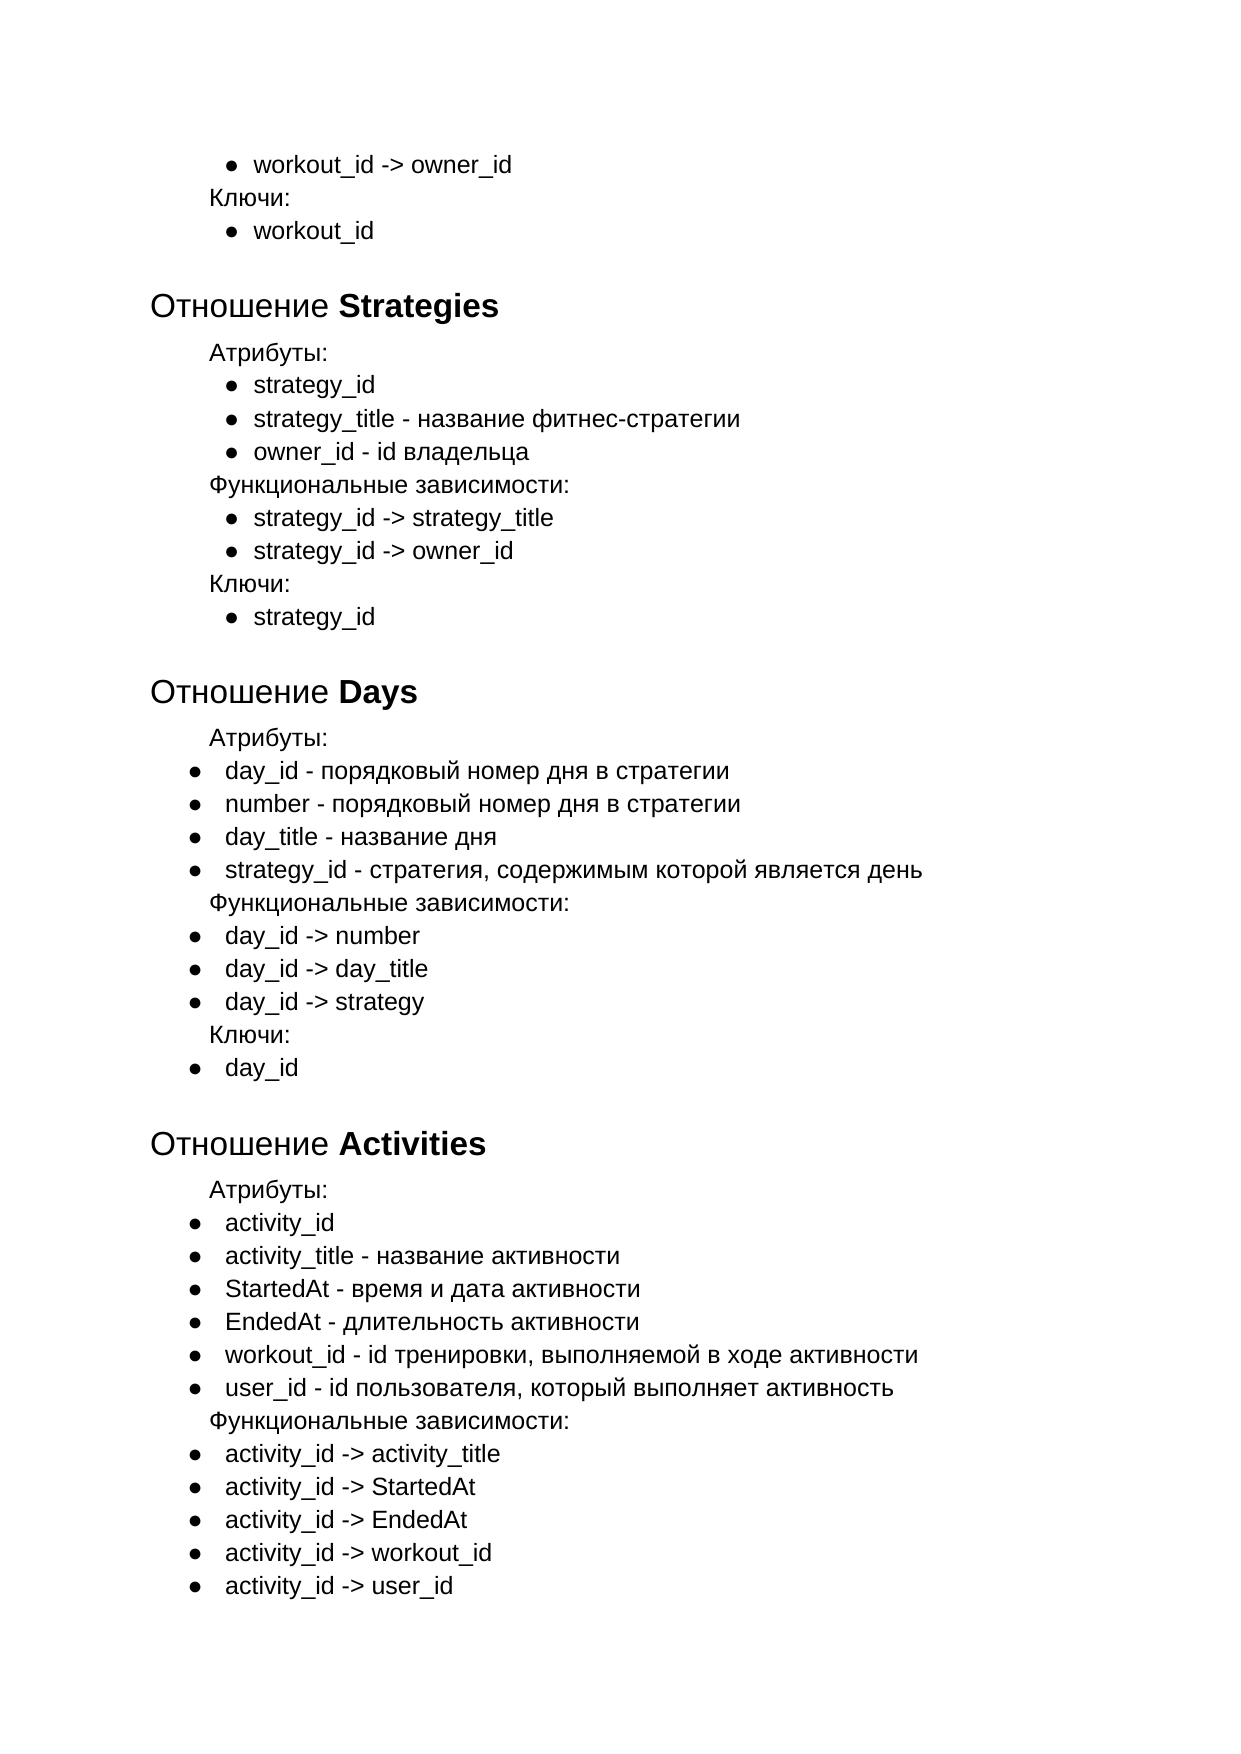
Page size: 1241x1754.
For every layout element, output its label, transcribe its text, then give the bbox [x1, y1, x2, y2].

list StartedAt - время и дата активности [187, 1274, 1090, 1303]
text Ключи: [150, 183, 1090, 212]
subtitle Отношение Days [150, 672, 1090, 711]
list strategy_title - название фитнес-стратегии [224, 403, 1090, 432]
list activity_id -> StartedAt [187, 1472, 1090, 1501]
list number - порядковый номер дня в стратегии [187, 789, 1090, 818]
list day_id -> day_title [187, 954, 1090, 983]
list activity_title - название активности [187, 1241, 1090, 1269]
text Атрибуты: [150, 723, 1090, 752]
subtitle Отношение Strategies [150, 287, 1090, 325]
subtitle Отношение Activities [150, 1124, 1090, 1162]
text Функциональные зависимости: [150, 888, 1090, 917]
text Функциональные зависимости: [150, 469, 1090, 498]
text Ключи: [150, 1020, 1090, 1049]
list day_id [187, 1053, 1090, 1082]
list activity_id -> EndedAt [187, 1505, 1090, 1534]
list EndedAt - длительность активности [187, 1307, 1090, 1336]
list workout_id - id тренировки, выполняемой в ходе активности [187, 1340, 1090, 1369]
list day_id -> strategy [187, 987, 1090, 1016]
text Атрибуты: [150, 337, 1090, 366]
list activity_id -> activity_title [187, 1439, 1090, 1468]
list strategy_id -> strategy_title [224, 503, 1090, 531]
list strategy_id [224, 602, 1090, 630]
list strategy_id -> owner_id [224, 536, 1090, 564]
text Ключи: [150, 569, 1090, 597]
list activity_id -> workout_id [187, 1538, 1090, 1567]
list workout_id [224, 216, 1090, 245]
list strategy_id - стратегия, содержимым которой является день [187, 855, 1090, 884]
list workout_id -> owner_id [224, 150, 1090, 179]
list day_id -> number [187, 921, 1090, 950]
list strategy_id [224, 371, 1090, 399]
list day_id - порядковый номер дня в стратегии [187, 756, 1090, 785]
list activity_id [187, 1208, 1090, 1237]
text Функциональные зависимости: [150, 1406, 1090, 1435]
list day_title - название дня [187, 822, 1090, 851]
text Атрибуты: [150, 1175, 1090, 1203]
list activity_id -> user_id [187, 1571, 1090, 1600]
list user_id - id пользователя, который выполняет активность [187, 1373, 1090, 1402]
list owner_id - id владельца [224, 437, 1090, 465]
